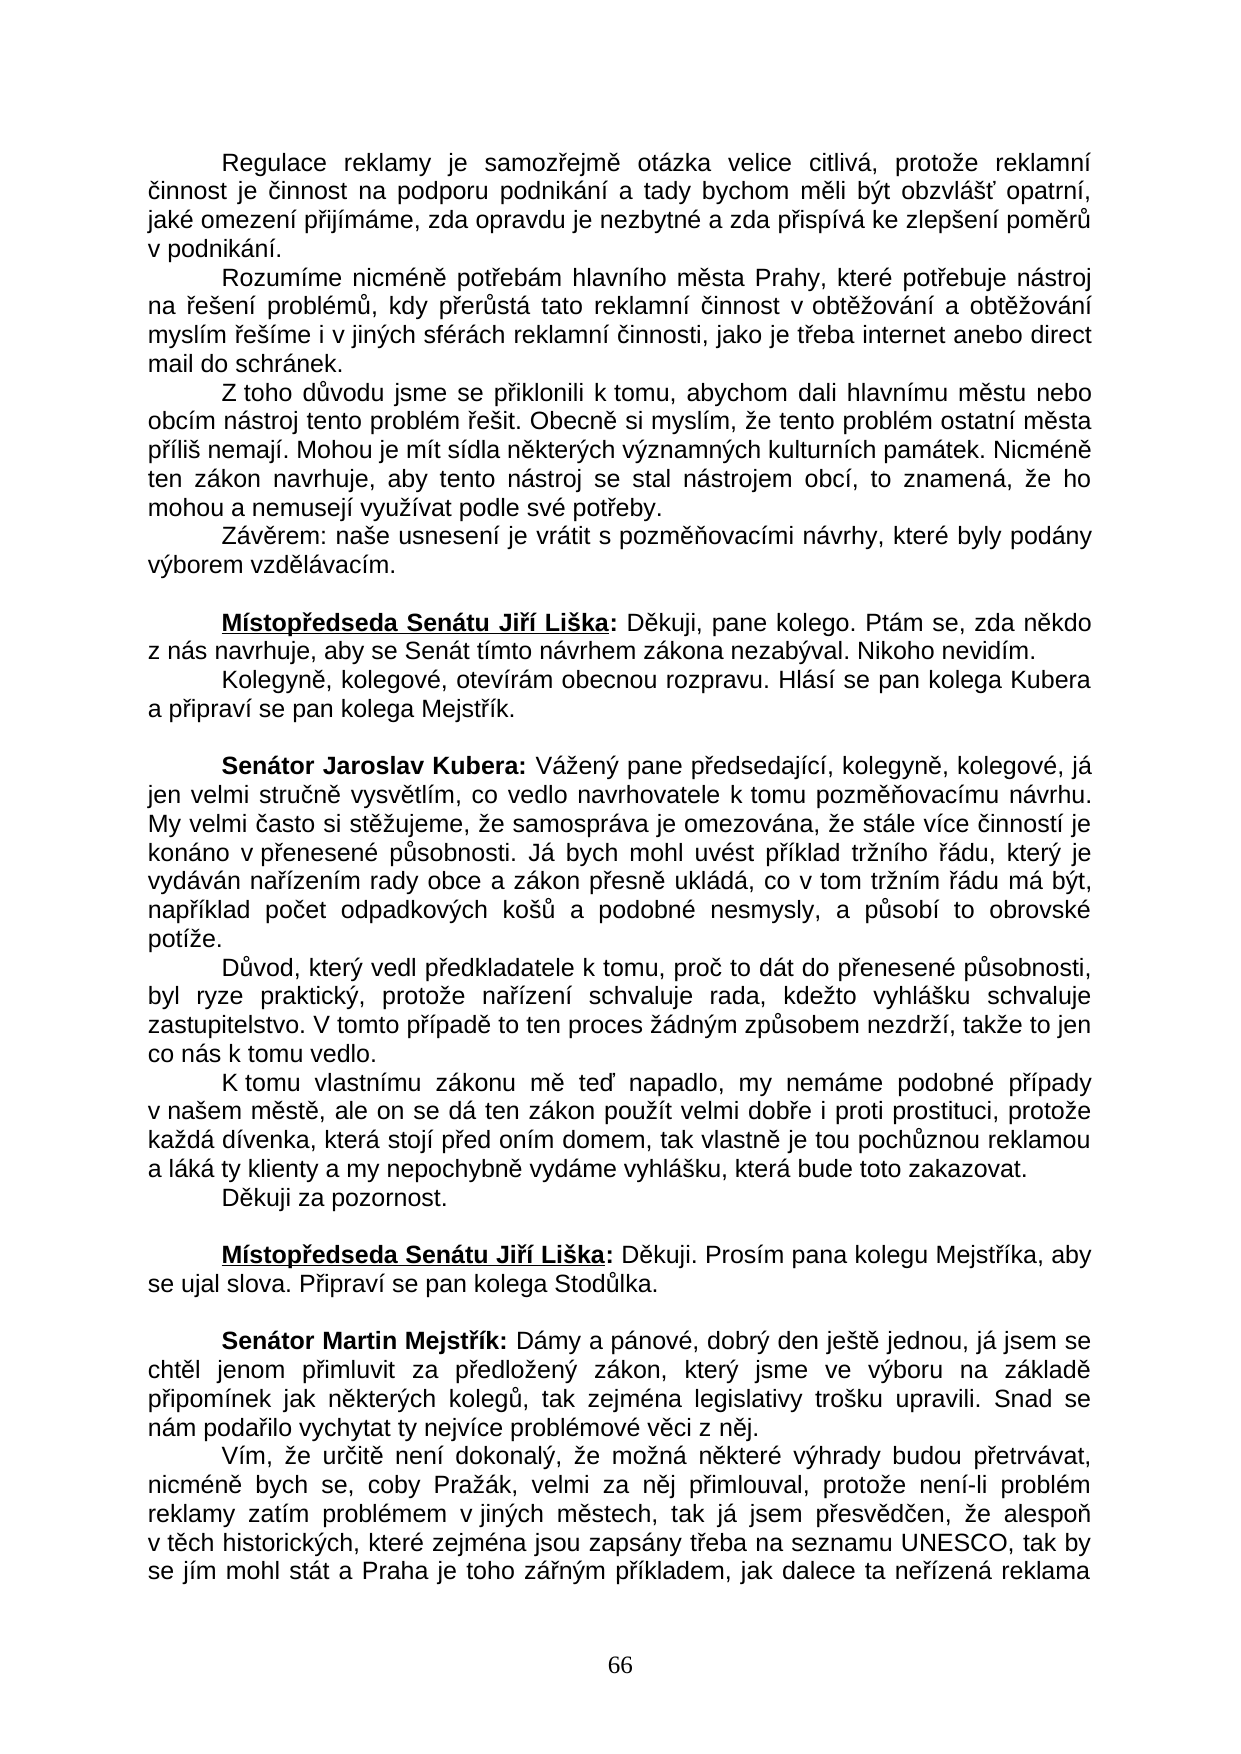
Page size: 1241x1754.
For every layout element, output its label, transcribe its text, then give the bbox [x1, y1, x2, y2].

text Rozumíme nicméně potřebám hlavního města Prahy, které potřebuje nástroj na řešení problémů, kdy přerůstá tato reklamní činnost v obtěžování a obtěžování myslím řešíme i v jiných sférách reklamní činnosti, jako je třeba internet anebo direct mail do schránek. [148, 263, 1093, 378]
text Závěrem: naše usnesení je vrátit s pozměňovacími návrhy, které byly podány výborem vzdělávacím. [148, 521, 1093, 579]
text Senátor Martin Mejstřík: Dámy a pánové, dobrý den ještě jednou, já jsem se chtěl jenom přimluvit za předložený zákon, který jsme ve výboru na základě připomínek jak některých kolegů, tak zejména legislativy trošku upravili. Snad se nám podařilo vychytat ty nejvíce problémové věci z něj. [148, 1326, 1093, 1441]
text Děkuji za pozornost. [148, 1183, 1093, 1211]
text Místopředseda Senátu Jiří Liška: Děkuji, pane kolego. Ptám se, zda někdo z nás navrhuje, aby se Senát tímto návrhem zákona nezabýval. Nikoho nevidím. [148, 608, 1093, 665]
text Regulace reklamy je samozřejmě otázka velice citlivá, protože reklamní činnost je činnost na podporu podnikání a tady bychom měli být obzvlášť opatrní, jaké omezení přijímáme, zda opravdu je nezbytné a zda přispívá ke zlepšení poměrů v podnikání. [148, 148, 1093, 263]
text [148, 1441, 1093, 1585]
text K tomu vlastnímu zákonu mě teď napadlo, my nemáme podobné případy v našem městě, ale on se dá ten zákon použít velmi dobře i proti prostituci, protože každá dívenka, která stojí před oním domem, tak vlastně je tou pochůznou reklamou a láká ty klienty a my nepochybně vydáme vyhlášku, která bude toto zakazovat. [148, 1068, 1093, 1183]
text Senátor Jaroslav Kubera: Vážený pane předsedající, kolegyně, kolegové, já jen velmi stručně vysvětlím, co vedlo navrhovatele k tomu pozměňovacímu návrhu. My velmi často si stěžujeme, že samospráva je omezována, že stále více činností je konáno v přenesené působnosti. Já bych mohl uvést příklad tržního řádu, který je vydáván nařízením rady obce a zákon přesně ukládá, co v tom tržním řádu má být, například počet odpadkových košů a podobné nesmysly, a působí to obrovské potíže. [148, 751, 1093, 953]
text Kolegyně, kolegové, otevírám obecnou rozpravu. Hlásí se pan kolega Kubera a připraví se pan kolega Mejstřík. [148, 665, 1093, 723]
text Důvod, který vedl předkladatele k tomu, proč to dát do přenesené působnosti, byl ryze praktický, protože nařízení schvaluje rada, kdežto vyhlášku schvaluje zastupitelstvo. V tomto případě to ten proces žádným způsobem nezdrží, takže to jen co nás k tomu vedlo. [148, 953, 1093, 1068]
text Místopředseda Senátu Jiří Liška: Děkuji. Prosím pana kolegu Mejstříka, aby se ujal slova. Připraví se pan kolega Stodůlka. [148, 1240, 1093, 1298]
text Z toho důvodu jsme se přiklonili k tomu, abychom dali hlavnímu městu nebo obcím nástroj tento problém řešit. Obecně si myslím, že tento problém ostatní města příliš nemají. Mohou je mít sídla některých významných kulturních památek. Nicméně ten zákon navrhuje, aby tento nástroj se stal nástrojem obcí, to znamená, že ho mohou a nemusejí využívat podle své potřeby. [148, 378, 1093, 521]
